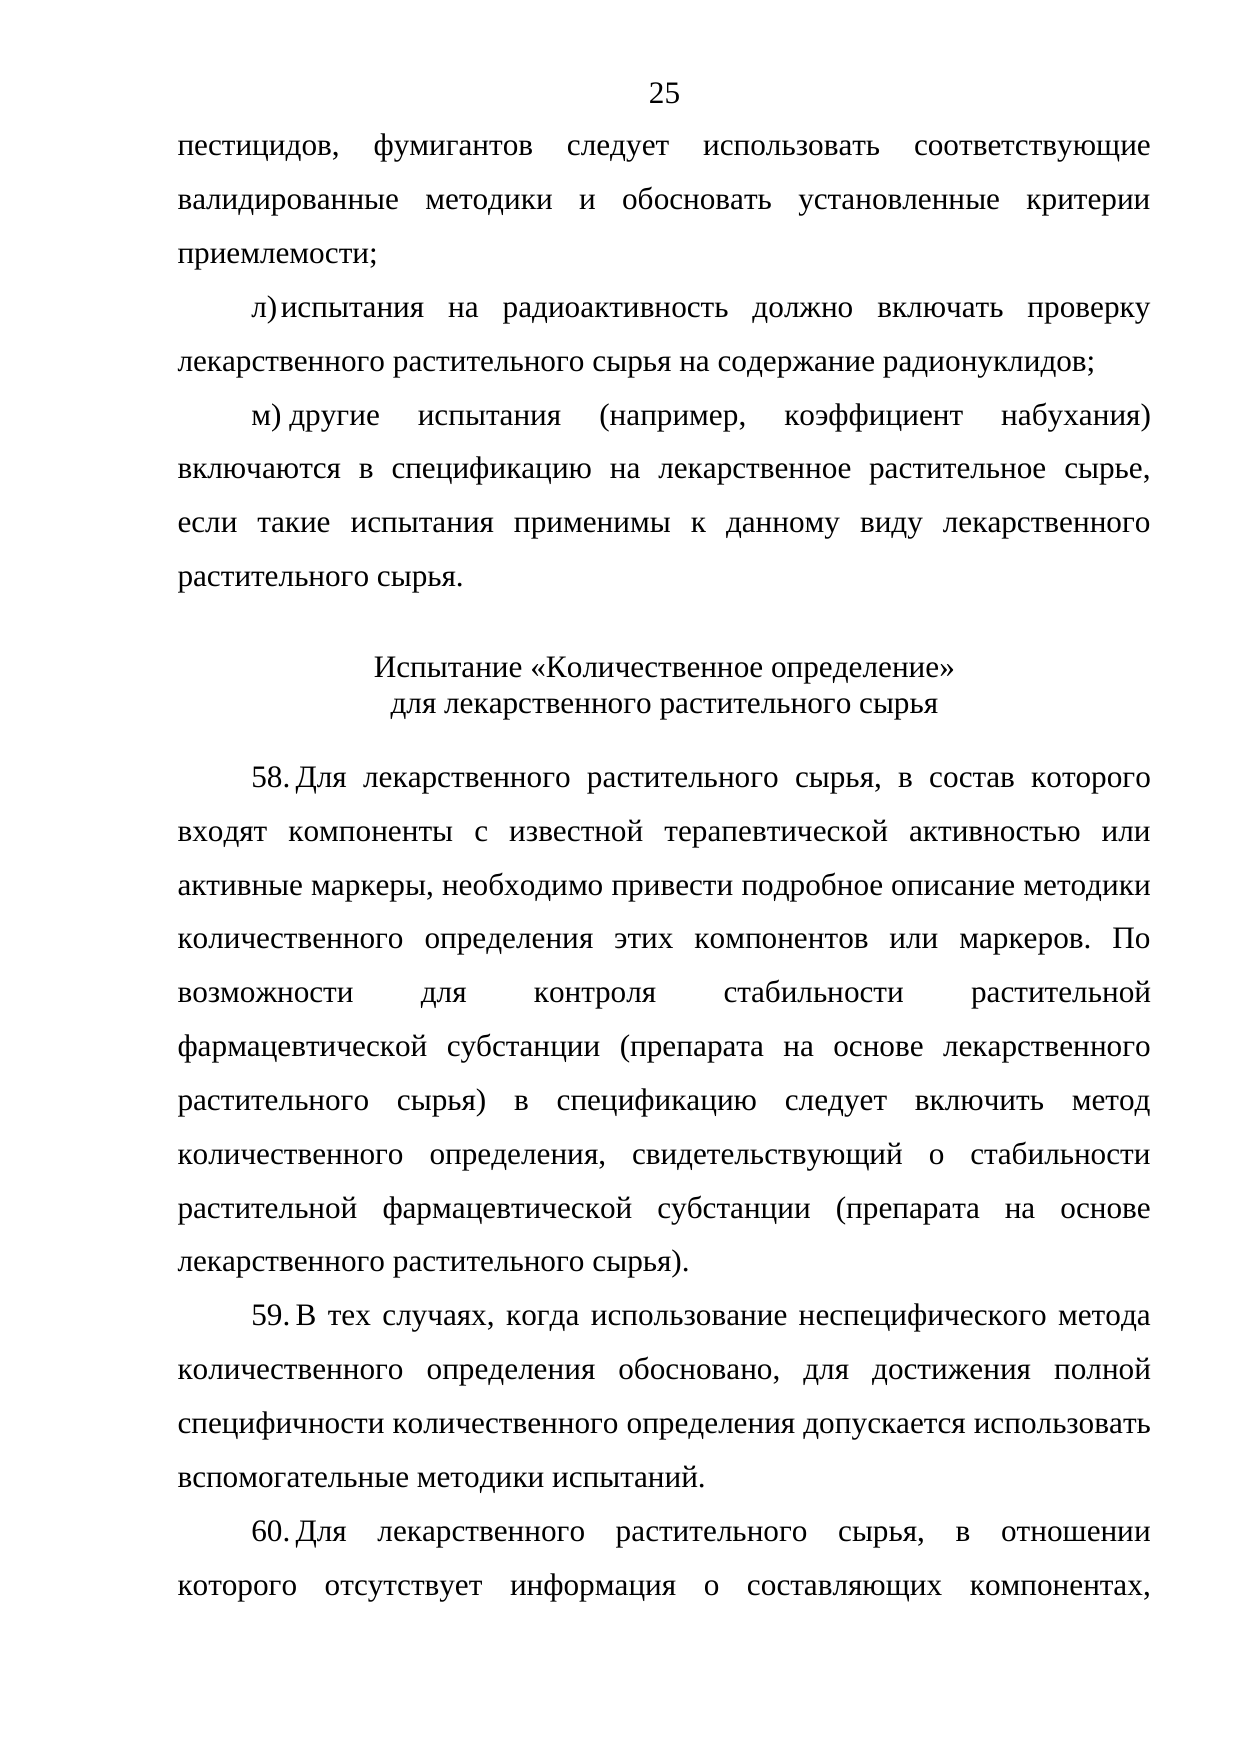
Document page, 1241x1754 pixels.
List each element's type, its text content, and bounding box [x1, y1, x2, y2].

list испытания на радиоактивность должно включать проверку лекарственного растительного сырья на содержание радионуклидов; [177, 288, 1152, 378]
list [177, 126, 1152, 270]
text м) другие испытания (например, коэффициент набухания) включаются в спецификацию на лекарственное растительное сырье, если такие испытания применимы к данному виду лекарственного растительного сырья. [177, 396, 1152, 593]
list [177, 1512, 1152, 1602]
text Испытание «Количественное определение» для лекарственного растительного сырья [177, 649, 1152, 721]
list Для лекарственного растительного сырья, в состав которого входят компоненты с известной терапевтической активностью или активные маркеры, необходимо привести подробное описание методики количественного определения этих компонентов или маркеров. По возможности для контроля стабильности растительной фармацевтической субстанции (препарата на основе лекарственного растительного сырья) в спецификацию следует включить метод количественного определения, свидетельствующий о стабильности растительной фармацевтической субстанции (препарата на основе лекарственного растительного сырья). [177, 758, 1152, 1279]
list В тех случаях, когда использование неспецифического метода количественного определения обосновано, для достижения полной специфичности количественного определения допускается использовать вспомогательные методики испытаний. [177, 1297, 1152, 1494]
